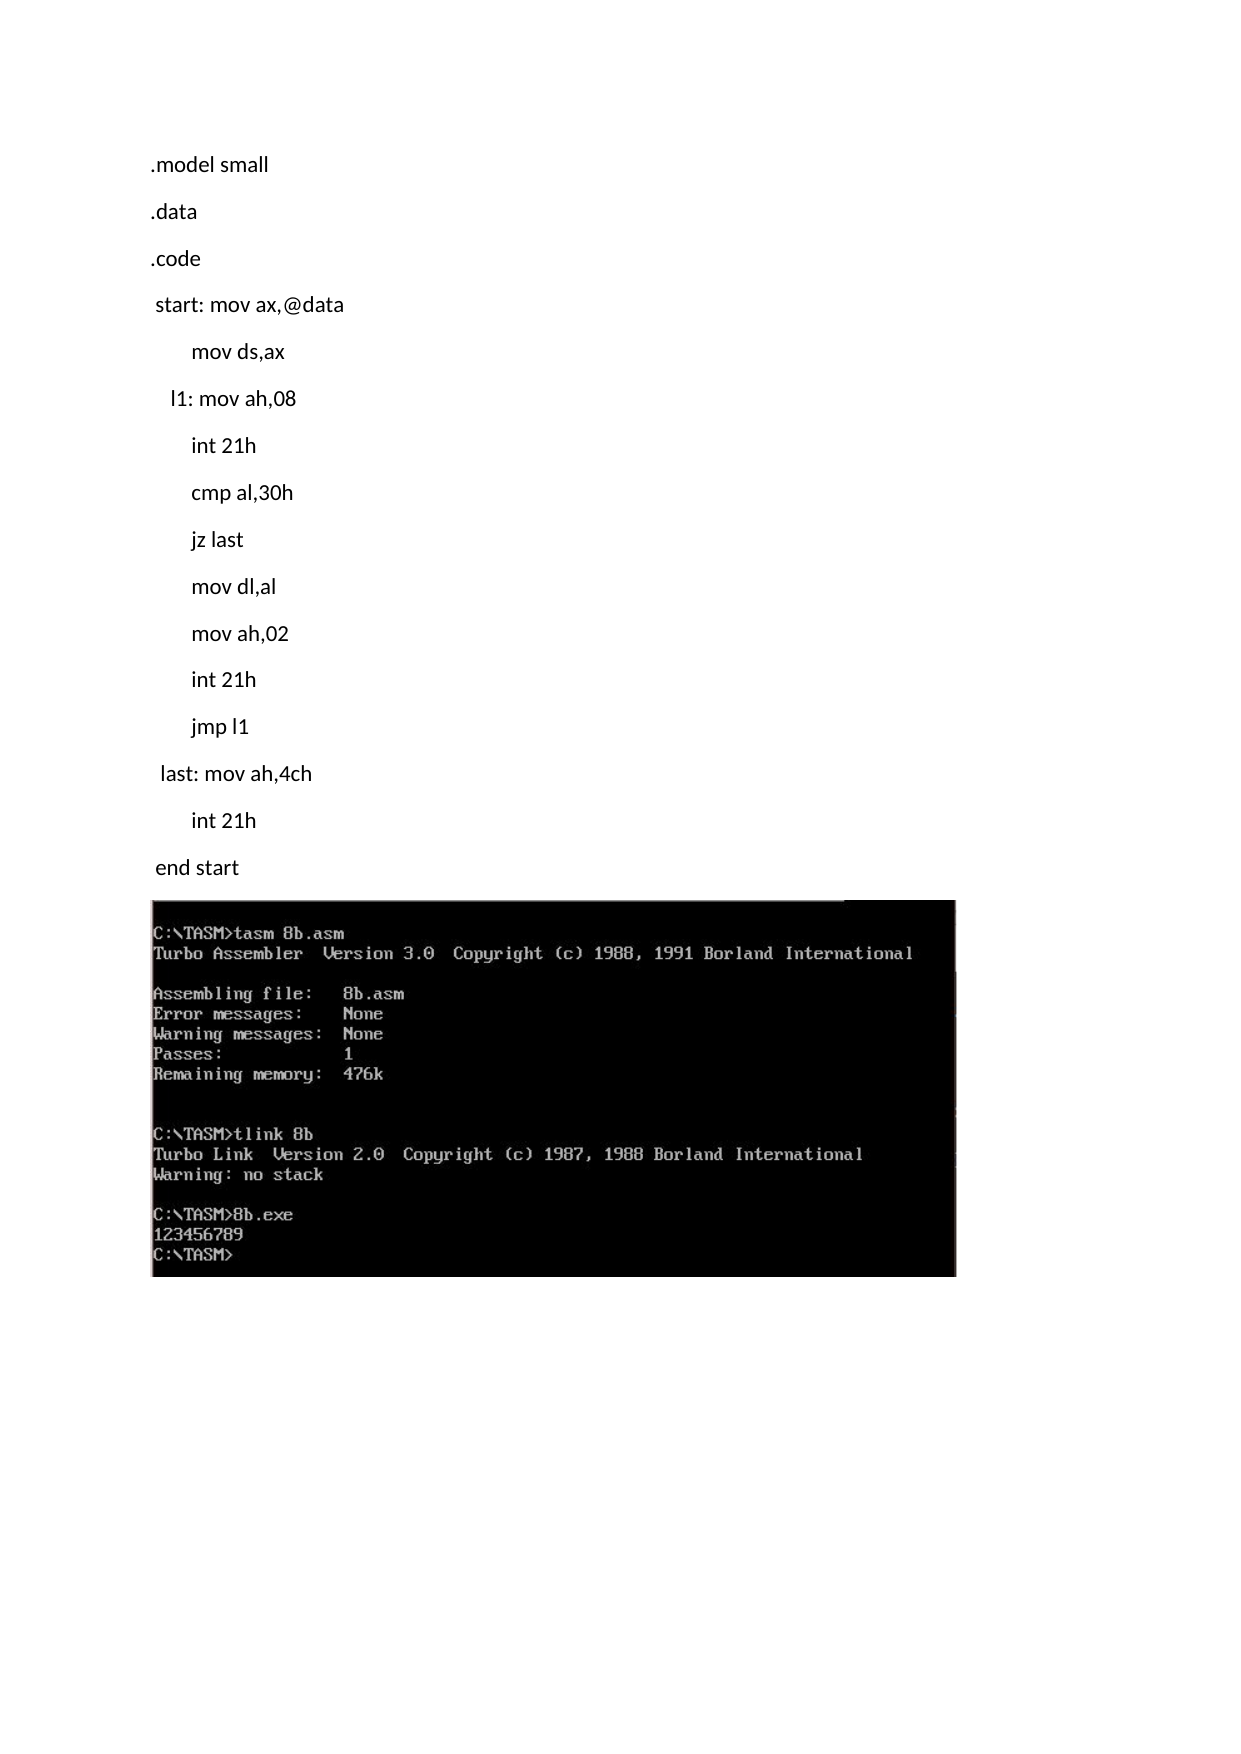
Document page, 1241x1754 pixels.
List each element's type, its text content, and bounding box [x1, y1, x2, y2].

text cmp al,30h [150, 478, 1090, 506]
text .model small [150, 150, 1090, 178]
text last: mov ah,4ch [150, 759, 1090, 787]
text mov ds,ax [150, 337, 1090, 366]
text l1: mov ah,08 [150, 384, 1090, 412]
text start: mov ax,@data [150, 291, 1090, 319]
text end start [150, 853, 1090, 881]
text mov dl,al [150, 572, 1090, 600]
text jz last [150, 525, 1090, 553]
text .code [150, 244, 1090, 272]
text jmp l1 [150, 712, 1090, 741]
text int 21h [150, 666, 1090, 694]
picture [150, 900, 957, 1277]
text int 21h [150, 806, 1090, 834]
text .data [150, 197, 1090, 225]
text mov ah,02 [150, 619, 1090, 647]
text int 21h [150, 431, 1090, 459]
